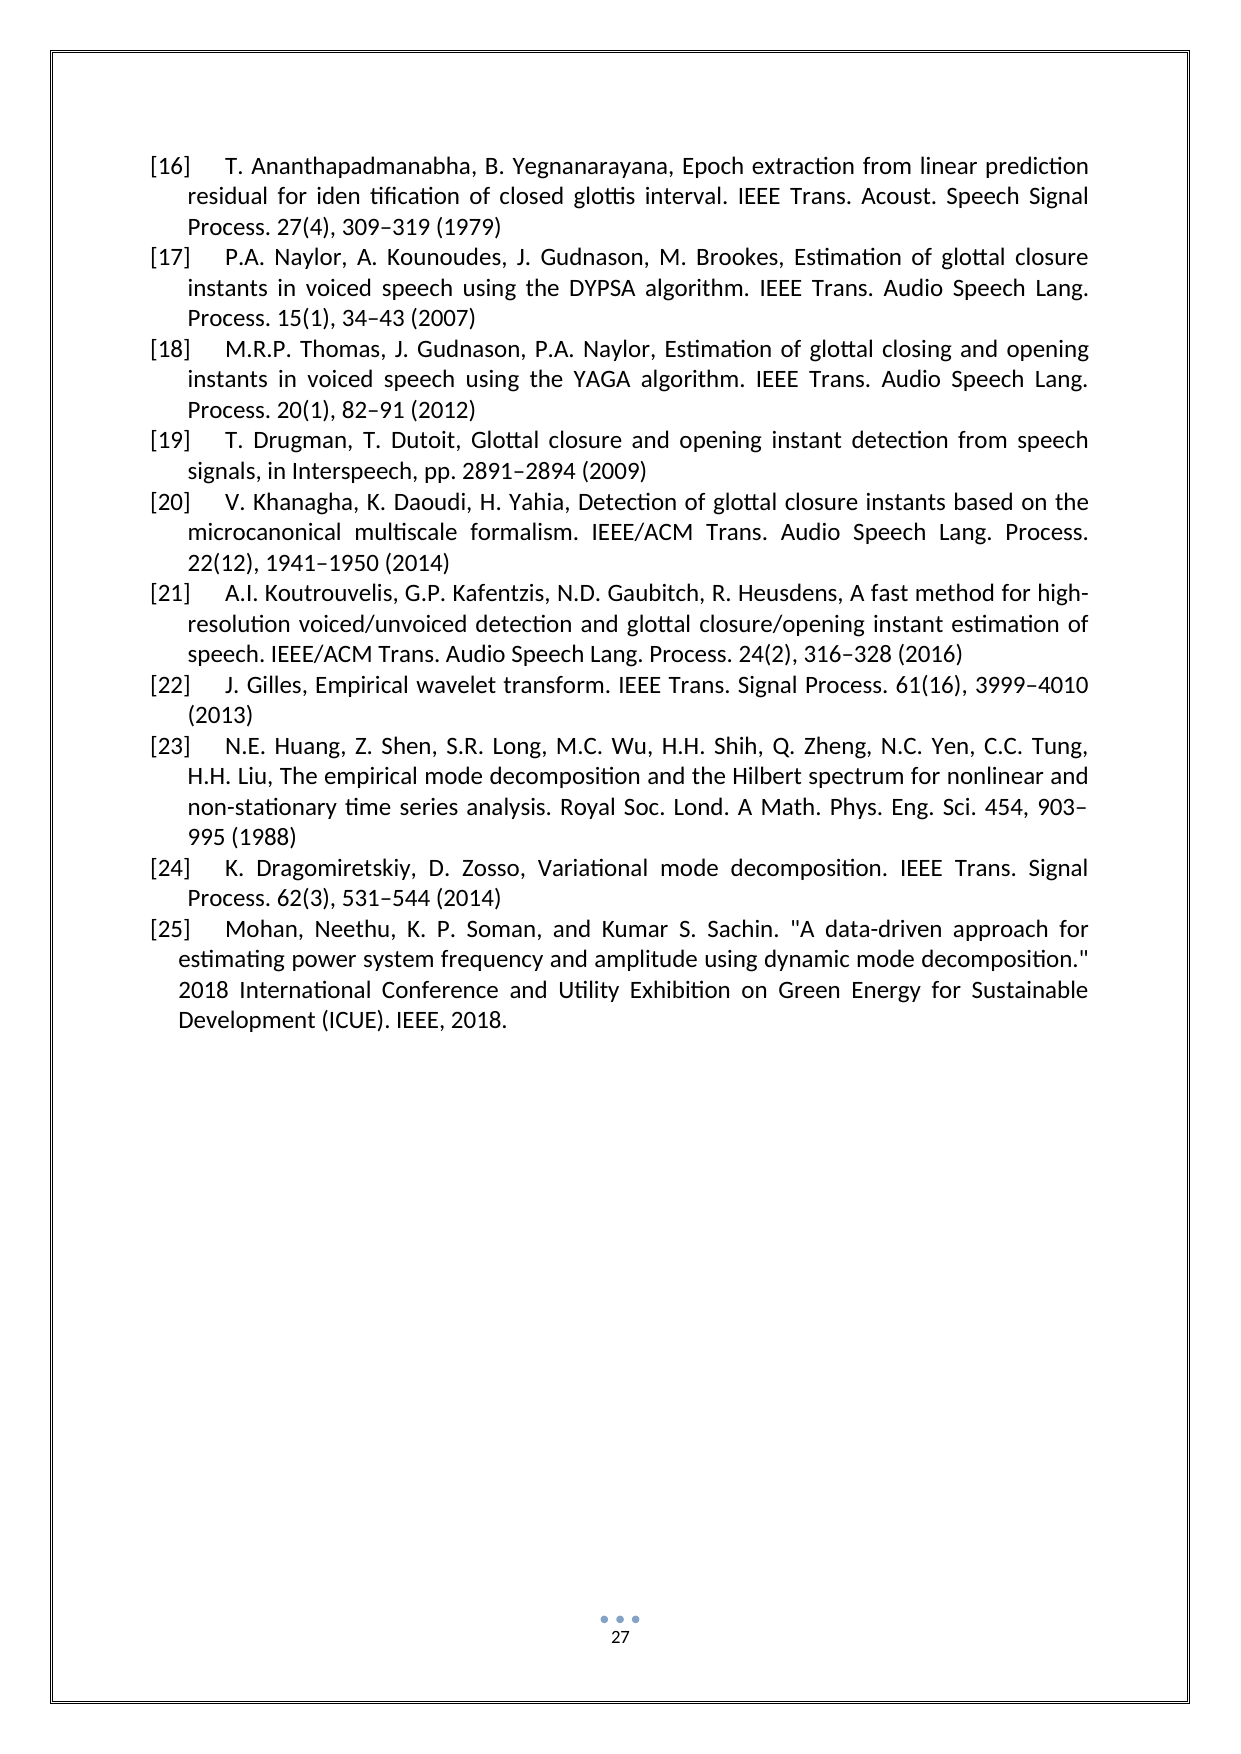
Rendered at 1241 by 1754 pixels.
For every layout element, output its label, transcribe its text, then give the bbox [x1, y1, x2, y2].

list M.R.P. Thomas, J. Gudnason, P.A. Naylor, Estimation of glottal closing and opening instants in voiced speech using the YAGA algorithm. IEEE Trans. Audio Speech Lang. Process. 20(1), 82–91 (2012) [150, 333, 1090, 425]
list V. Khanagha, K. Daoudi, H. Yahia, Detection of glottal closure instants based on the microcanonical multiscale formalism. IEEE/ACM Trans. Audio Speech Lang. Process. 22(12), 1941–1950 (2014) [150, 486, 1090, 577]
list T. Drugman, T. Dutoit, Glottal closure and opening instant detection from speech signals, in Interspeech, pp. 2891–2894 (2009) [150, 425, 1090, 486]
list P.A. Naylor, A. Kounoudes, J. Gudnason, M. Brookes, Estimation of glottal closure instants in voiced speech using the DYPSA algorithm. IEEE Trans. Audio Speech Lang. Process. 15(1), 34–43 (2007) [150, 242, 1090, 333]
list K. Dragomiretskiy, D. Zosso, Variational mode decomposition. IEEE Trans. Signal Process. 62(3), 531–544 (2014) [150, 852, 1090, 913]
list Mohan, Neethu, K. P. Soman, and Kumar S. Sachin. "A data-driven approach for estimating power system frequency and amplitude using dynamic mode decomposition." 2018 International Conference and Utility Exhibition on Green Energy for Sustainable Development (ICUE). IEEE, 2018. [150, 913, 1090, 1035]
list J. Gilles, Empirical wavelet transform. IEEE Trans. Signal Process. 61(16), 3999–4010 (2013) [150, 669, 1090, 730]
list T. Ananthapadmanabha, B. Yegnanarayana, Epoch extraction from linear prediction residual for iden tification of closed glottis interval. IEEE Trans. Acoust. Speech Signal Process. 27(4), 309–319 (1979) [150, 150, 1090, 242]
list N.E. Huang, Z. Shen, S.R. Long, M.C. Wu, H.H. Shih, Q. Zheng, N.C. Yen, C.C. Tung, H.H. Liu, The empirical mode decomposition and the Hilbert spectrum for nonlinear and non-stationary time series analysis. Royal Soc. Lond. A Math. Phys. Eng. Sci. 454, 903–995 (1988) [150, 730, 1090, 852]
list A.I. Koutrouvelis, G.P. Kafentzis, N.D. Gaubitch, R. Heusdens, A fast method for high-resolution voiced/unvoiced detection and glottal closure/opening instant estimation of speech. IEEE/ACM Trans. Audio Speech Lang. Process. 24(2), 316–328 (2016) [150, 577, 1090, 669]
